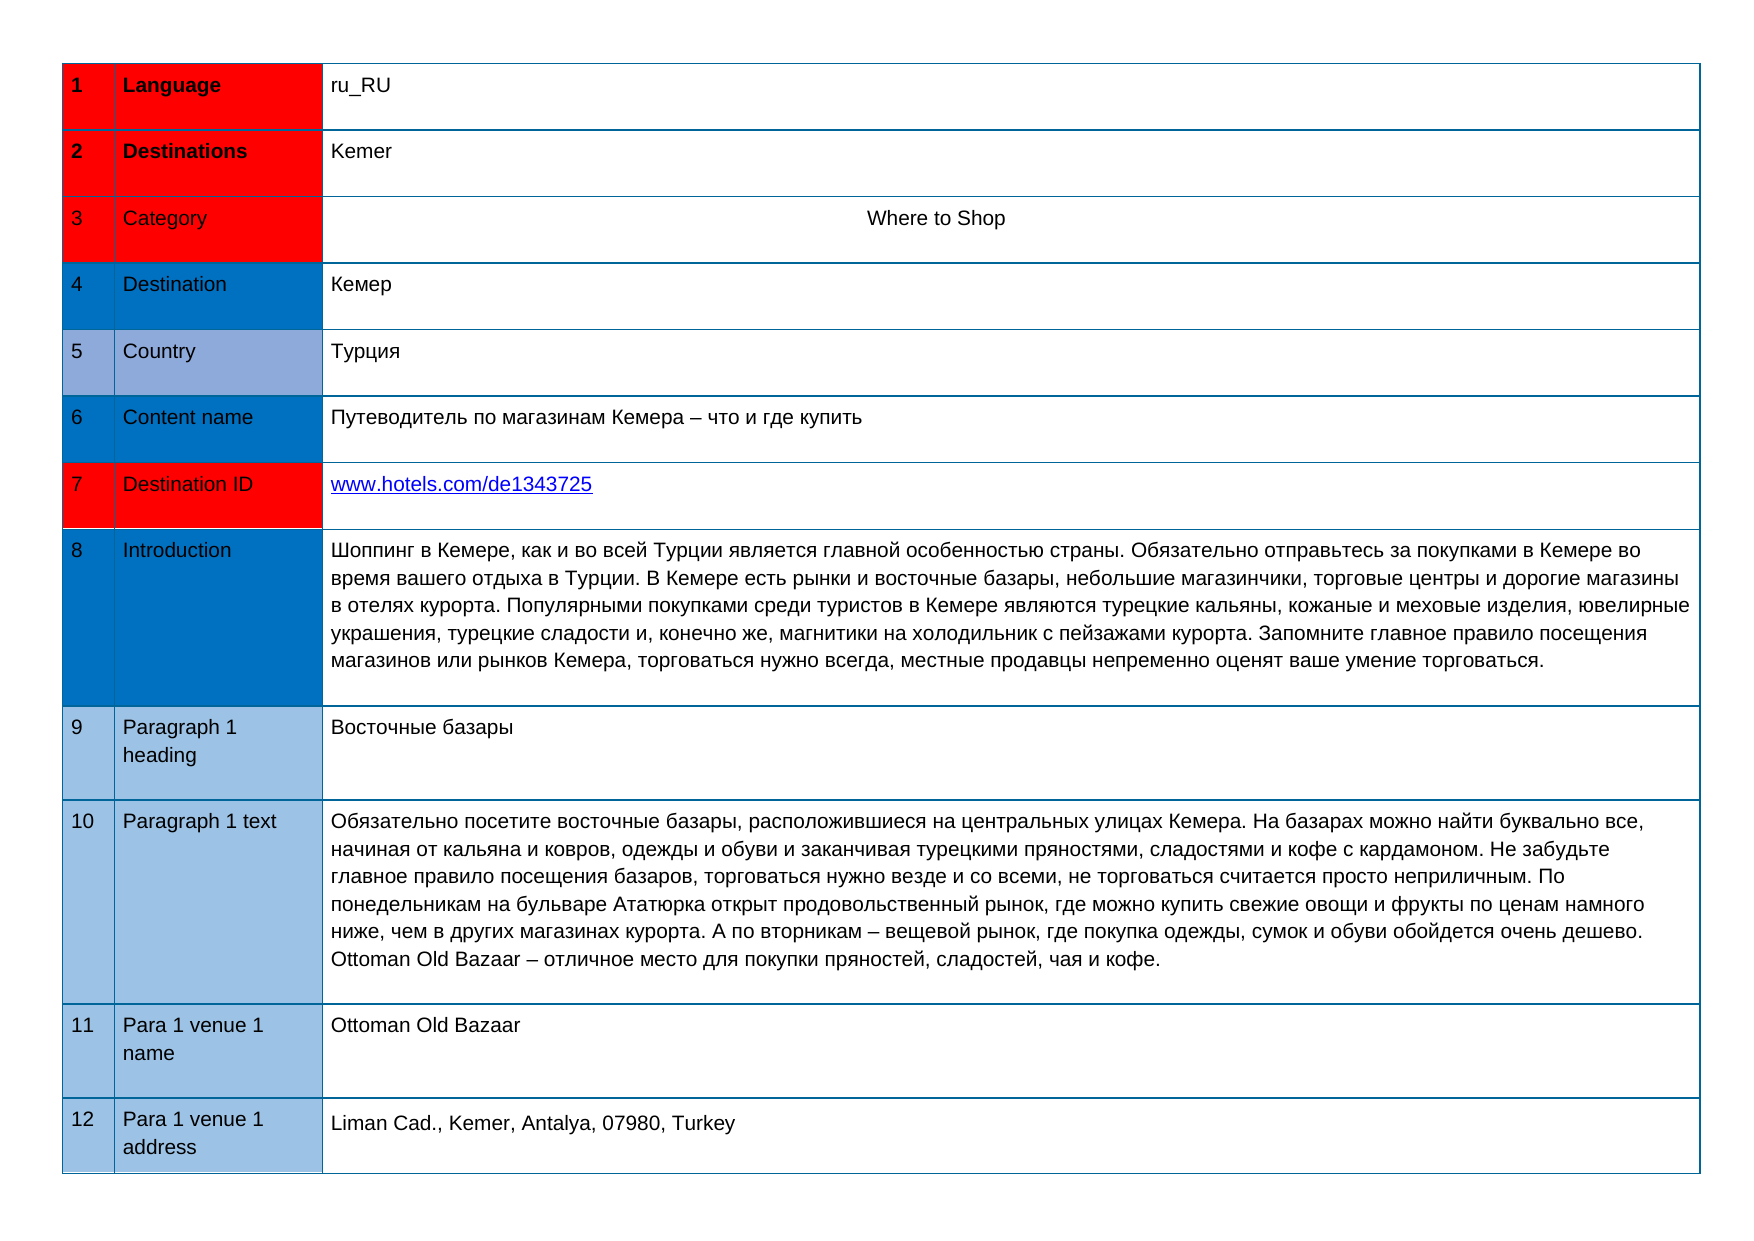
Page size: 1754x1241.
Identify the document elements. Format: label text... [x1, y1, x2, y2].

table_cell 9 [63, 707, 114, 799]
table_cell Destination ID [115, 463, 322, 528]
table_cell www.hotels.com/de1343725 [323, 463, 1699, 528]
table_header Language [115, 64, 322, 129]
table_cell Introduction [115, 530, 322, 705]
table_cell Paragraph 1 heading [115, 707, 322, 799]
table_cell 10 [63, 801, 114, 1003]
table_header 1 [63, 64, 114, 129]
table_cell 5 [63, 330, 114, 395]
table_cell Турция [323, 330, 1699, 395]
table_cell 11 [63, 1005, 114, 1097]
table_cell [323, 1099, 1699, 1172]
table_cell Country [115, 330, 322, 395]
table_cell Путеводитель по магазинам Кемера – что и где купить [323, 397, 1699, 462]
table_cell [115, 1099, 322, 1172]
table_cell Para 1 venue 1 name [115, 1005, 322, 1097]
table_cell Destination [115, 264, 322, 329]
table_cell Обязательно посетите восточные базары, расположившиеся на центральных улицах Кемера. На базарах можно найти буквально все, начиная от кальяна и ковров, одежды и обуви и заканчивая турецкими пряностями, сладостями и кофе с кардамоном. Не забудьте главное правило посещения базаров, торговаться нужно везде и со всеми, не торговаться считается просто неприличным. По понедельникам на бульваре Ататюрка открыт продовольственный рынок, где можно купить свежие овощи и фрукты по ценам намного ниже, чем в других магазинах курорта. А по вторникам – вещевой рынок, где покупка одежды, сумок и обуви обойдется очень дешево. Ottoman Old Bazaar – отличное место для покупки пряностей, сладостей, чая и кофе. [323, 801, 1699, 1003]
table_cell Where to Shop [323, 197, 1699, 262]
table_cell Восточные базары [323, 707, 1699, 799]
table_cell 12 [63, 1099, 114, 1172]
table_cell 6 [63, 397, 114, 462]
table_header ru_RU [323, 64, 1699, 129]
table_cell Kemer [323, 131, 1699, 196]
table_cell 2 [63, 131, 114, 196]
table_cell 7 [63, 463, 114, 528]
table_cell Ottoman Old Bazaar [323, 1005, 1699, 1097]
table_cell Content name [115, 397, 322, 462]
table_cell Шоппинг в Кемере, как и во всей Турции является главной особенностью страны. Обязательно отправьтесь за покупками в Кемере во время вашего отдыха в Турции. В Кемере есть рынки и восточные базары, небольшие магазинчики, торговые центры и дорогие магазины в отелях курорта. Популярными покупками среди туристов в Кемере являются турецкие кальяны, кожаные и меховые изделия, ювелирные украшения, турецкие сладости и, конечно же, магнитики на холодильник с пейзажами курорта. Запомните главное правило посещения магазинов или рынков Кемера, торговаться нужно всегда, местные продавцы непременно оценят ваше умение торговаться. [323, 530, 1699, 705]
table_cell 8 [63, 530, 114, 705]
table_cell Кемер [323, 264, 1699, 329]
table_cell Destinations [115, 131, 322, 196]
table_cell Paragraph 1 text [115, 801, 322, 1003]
table_cell 4 [63, 264, 114, 329]
table_cell 3 [63, 197, 114, 262]
table_cell Category [115, 197, 322, 262]
